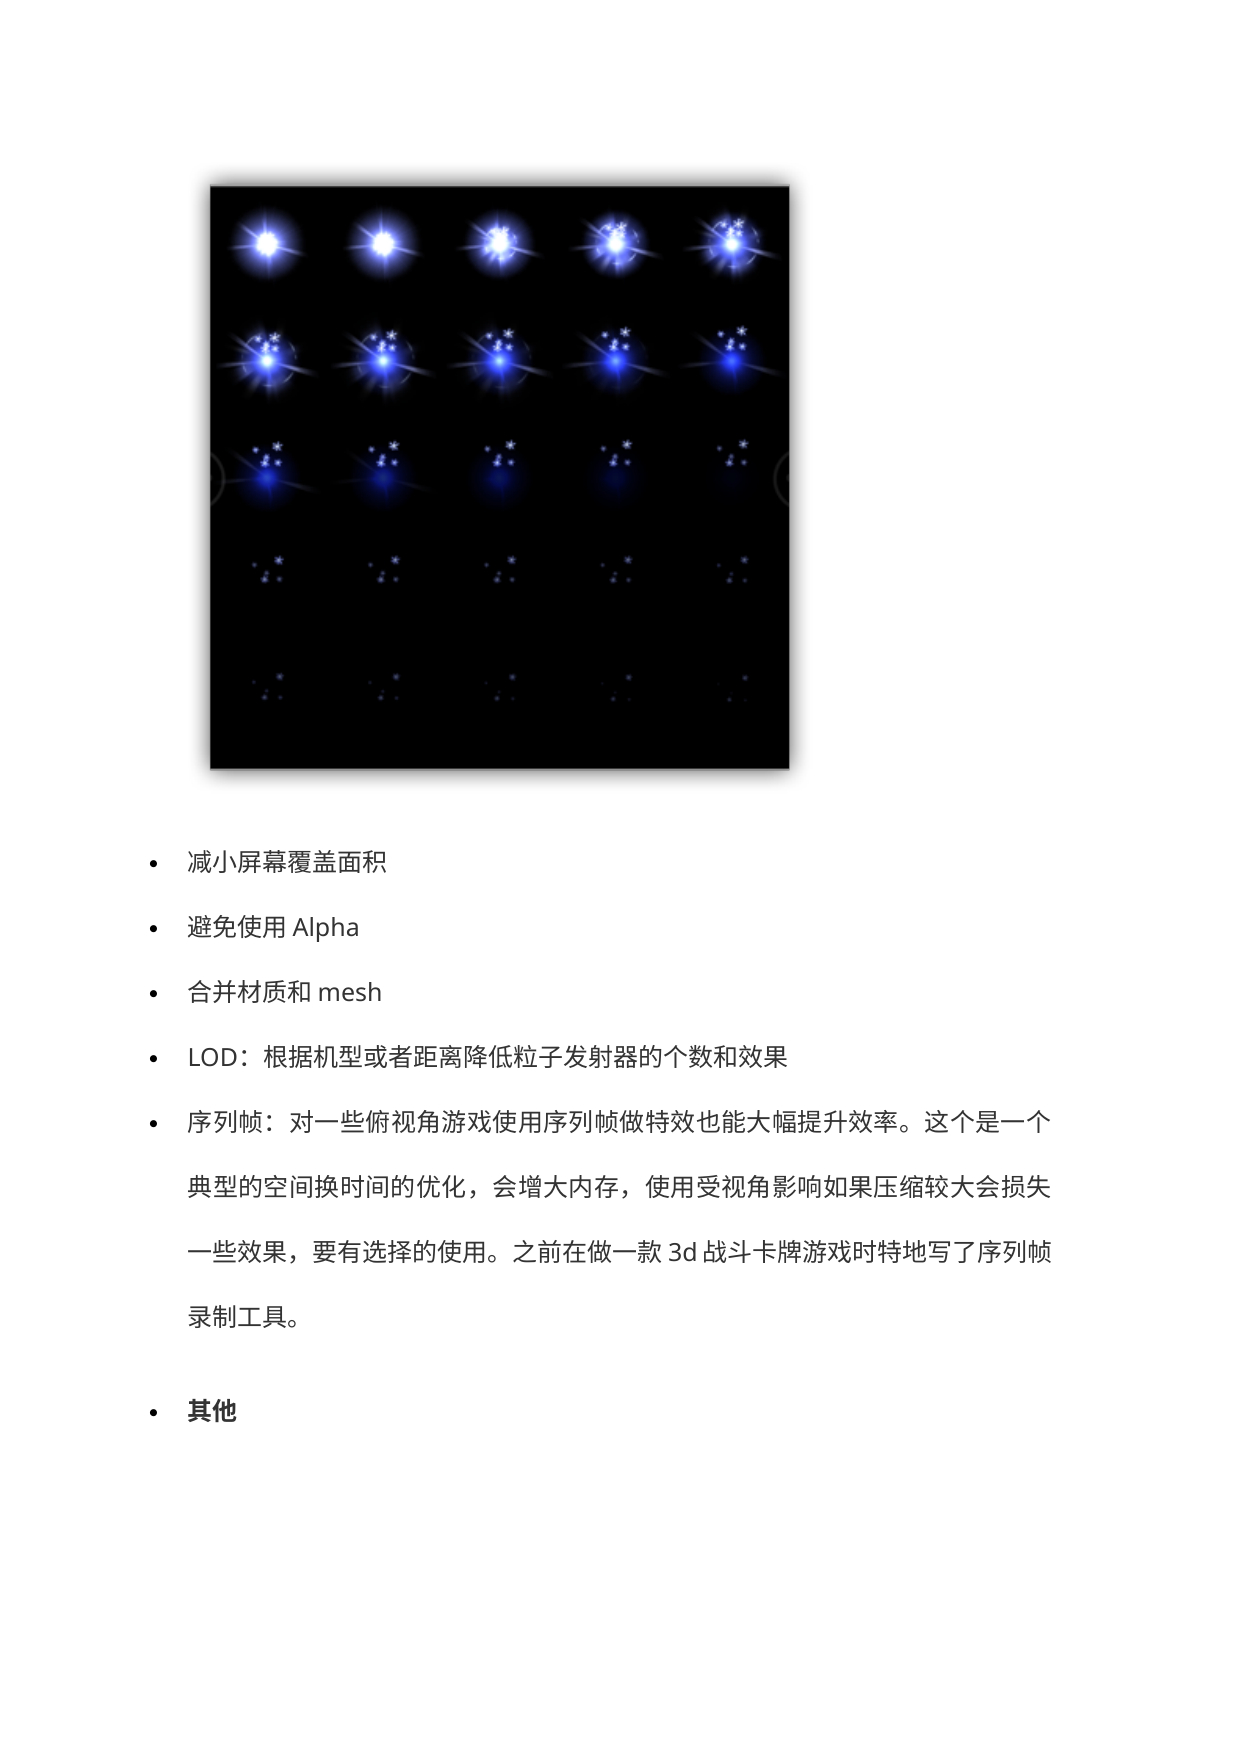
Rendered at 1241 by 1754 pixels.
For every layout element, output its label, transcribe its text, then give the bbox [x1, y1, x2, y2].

picture [187, 162, 813, 794]
list 减小屏幕覆盖面积 [150, 828, 1053, 893]
list 合并材质和mesh [150, 958, 1053, 1023]
list 避免使用Alpha [150, 893, 1053, 958]
list 序列帧：对一些俯视角游戏使用序列帧做特效也能大幅提升效率。这个是一个典型的空间换时间的优化，会增大内存，使用受视角影响如果压缩较大会损失一些效果，要有选择的使用。之前在做一款3d战斗卡牌游戏时特地写了序列帧录制工具。 [150, 1088, 1053, 1348]
list 其他 [150, 1377, 1053, 1442]
list LOD：根据机型或者距离降低粒子发射器的个数和效果 [150, 1023, 1053, 1088]
